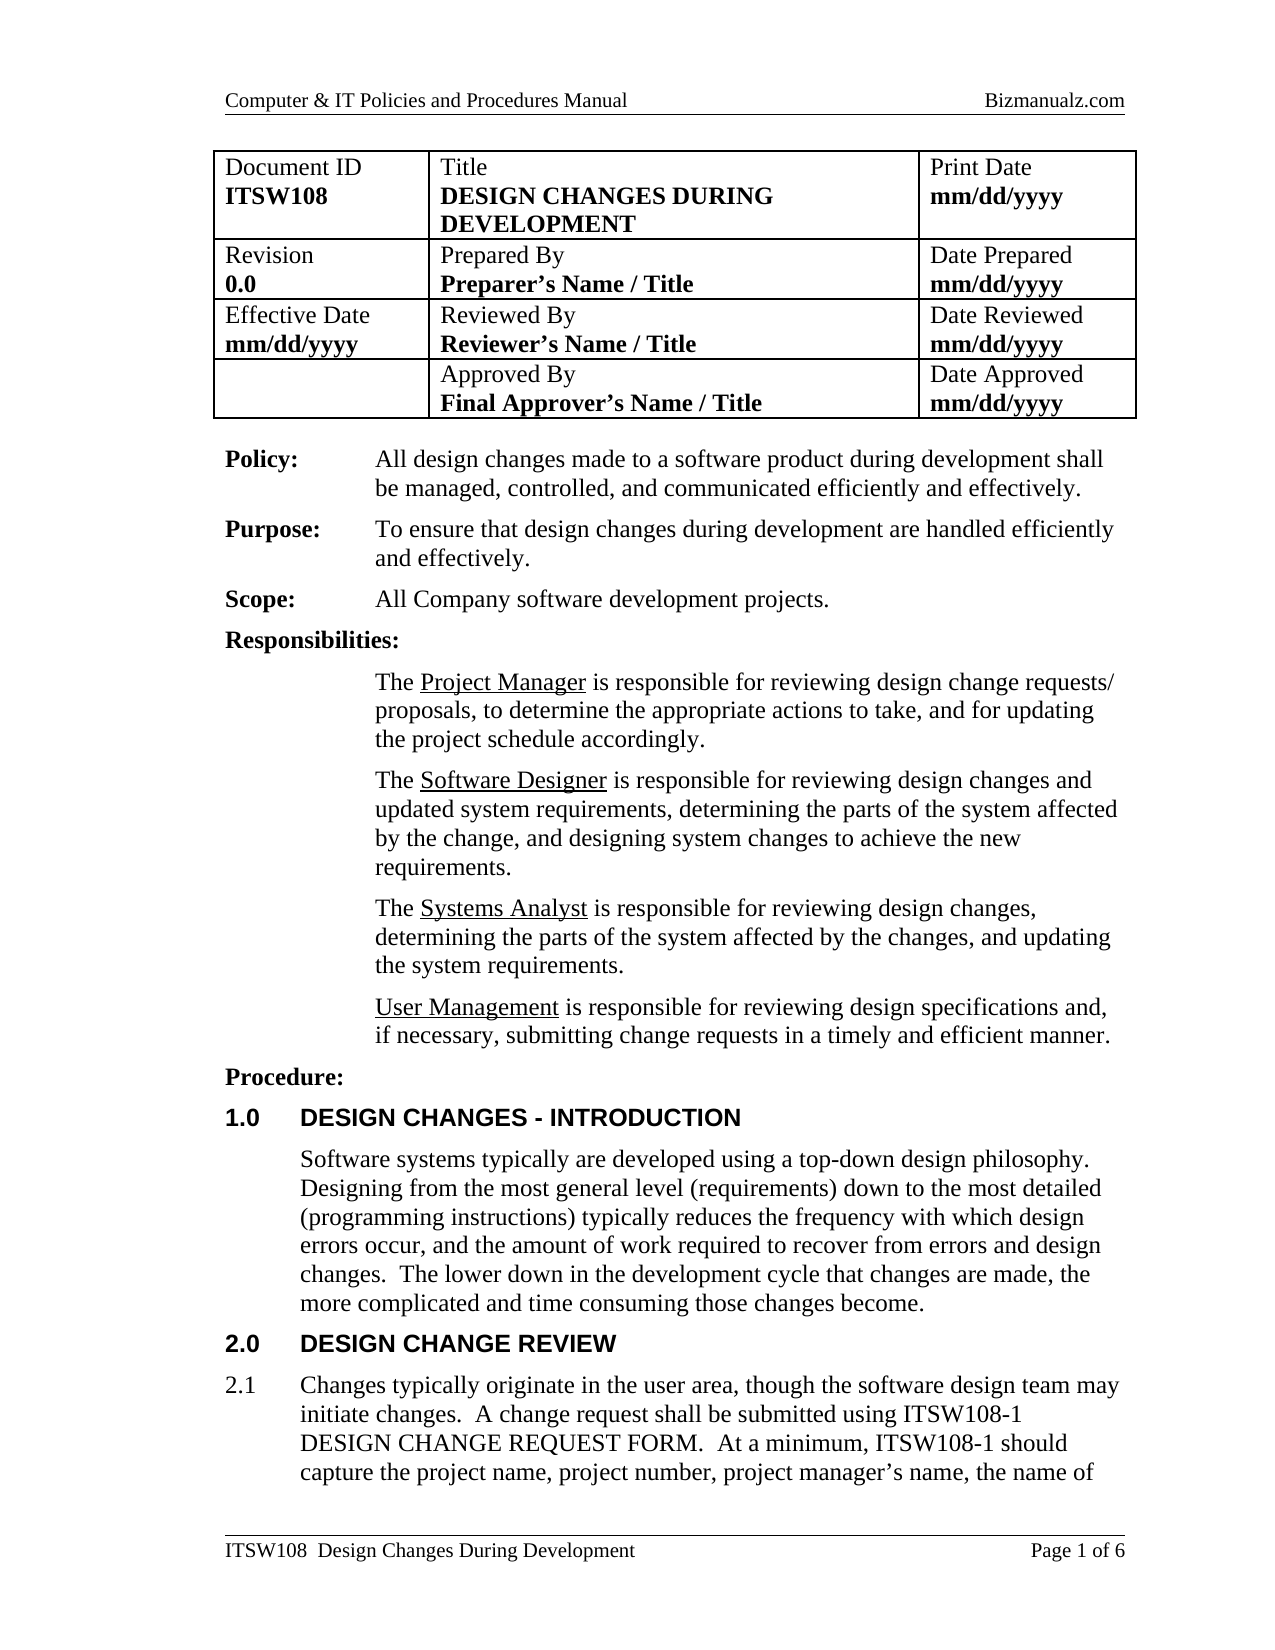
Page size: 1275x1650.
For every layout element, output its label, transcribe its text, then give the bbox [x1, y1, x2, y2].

table_cell Approved By Final Approver’s Name / Title [430, 360, 918, 417]
table_header Document ID ITSW108 [215, 152, 428, 238]
table_cell Reviewed By Reviewer’s Name / Title [430, 300, 918, 357]
text Scope: All Company software development projects. [225, 584, 1125, 613]
table_cell Date Approved mm/dd/yyyy [920, 360, 1135, 417]
table_cell Revision 0.0 [215, 240, 428, 298]
table_cell [215, 360, 428, 417]
text The Project Manager is responsible for reviewing design change requests/ proposals, to determine the appropriate actions to take, and for updating the project schedule accordingly. [375, 667, 1125, 753]
text The Software Designer is responsible for reviewing design changes and updated system requirements, determining the parts of the system affected by the change, and designing system changes to achieve the new requirements. [375, 765, 1125, 880]
table_cell Date Reviewed mm/dd/yyyy [920, 300, 1135, 357]
subtitle 2.0 DESIGN CHANGE REVIEW [225, 1329, 1125, 1358]
table_header Print Date mm/dd/yyyy [920, 152, 1135, 238]
text Purpose: To ensure that design changes during development are handled efficiently and effectively. [225, 514, 1125, 572]
text The Systems Analyst is responsible for reviewing design changes, determining the parts of the system affected by the changes, and updating the system requirements. [375, 893, 1125, 979]
table_cell Date Prepared mm/dd/yyyy [920, 240, 1135, 298]
table_cell Effective Date mm/dd/yyyy [215, 300, 428, 357]
text Software systems typically are developed using a top-down design philosophy. Designing from the most general level (requirements) down to the most detailed (programming instructions) typically reduces the frequency with which design errors occur, and the amount of work required to recover from errors and design changes. The lower down in the development cycle that changes are made, the more complicated and time consuming those changes become. [225, 1144, 1125, 1317]
subtitle 1.0 DESIGN CHANGES - INTRODUCTION [225, 1103, 1125, 1132]
text Procedure: [225, 1062, 1125, 1090]
text Responsibilities: [225, 625, 1125, 654]
text User Management is responsible for reviewing design specifications and, if necessary, submitting change requests in a timely and efficient manner. [375, 992, 1125, 1049]
table_cell Prepared By Preparer’s Name / Title [430, 240, 918, 298]
table_header Title DESIGN CHANGES DURING DEVELOPMENT [430, 152, 918, 238]
text Policy: All design changes made to a software product during development shall be managed, controlled, and communicated efficiently and effectively. [225, 444, 1125, 502]
